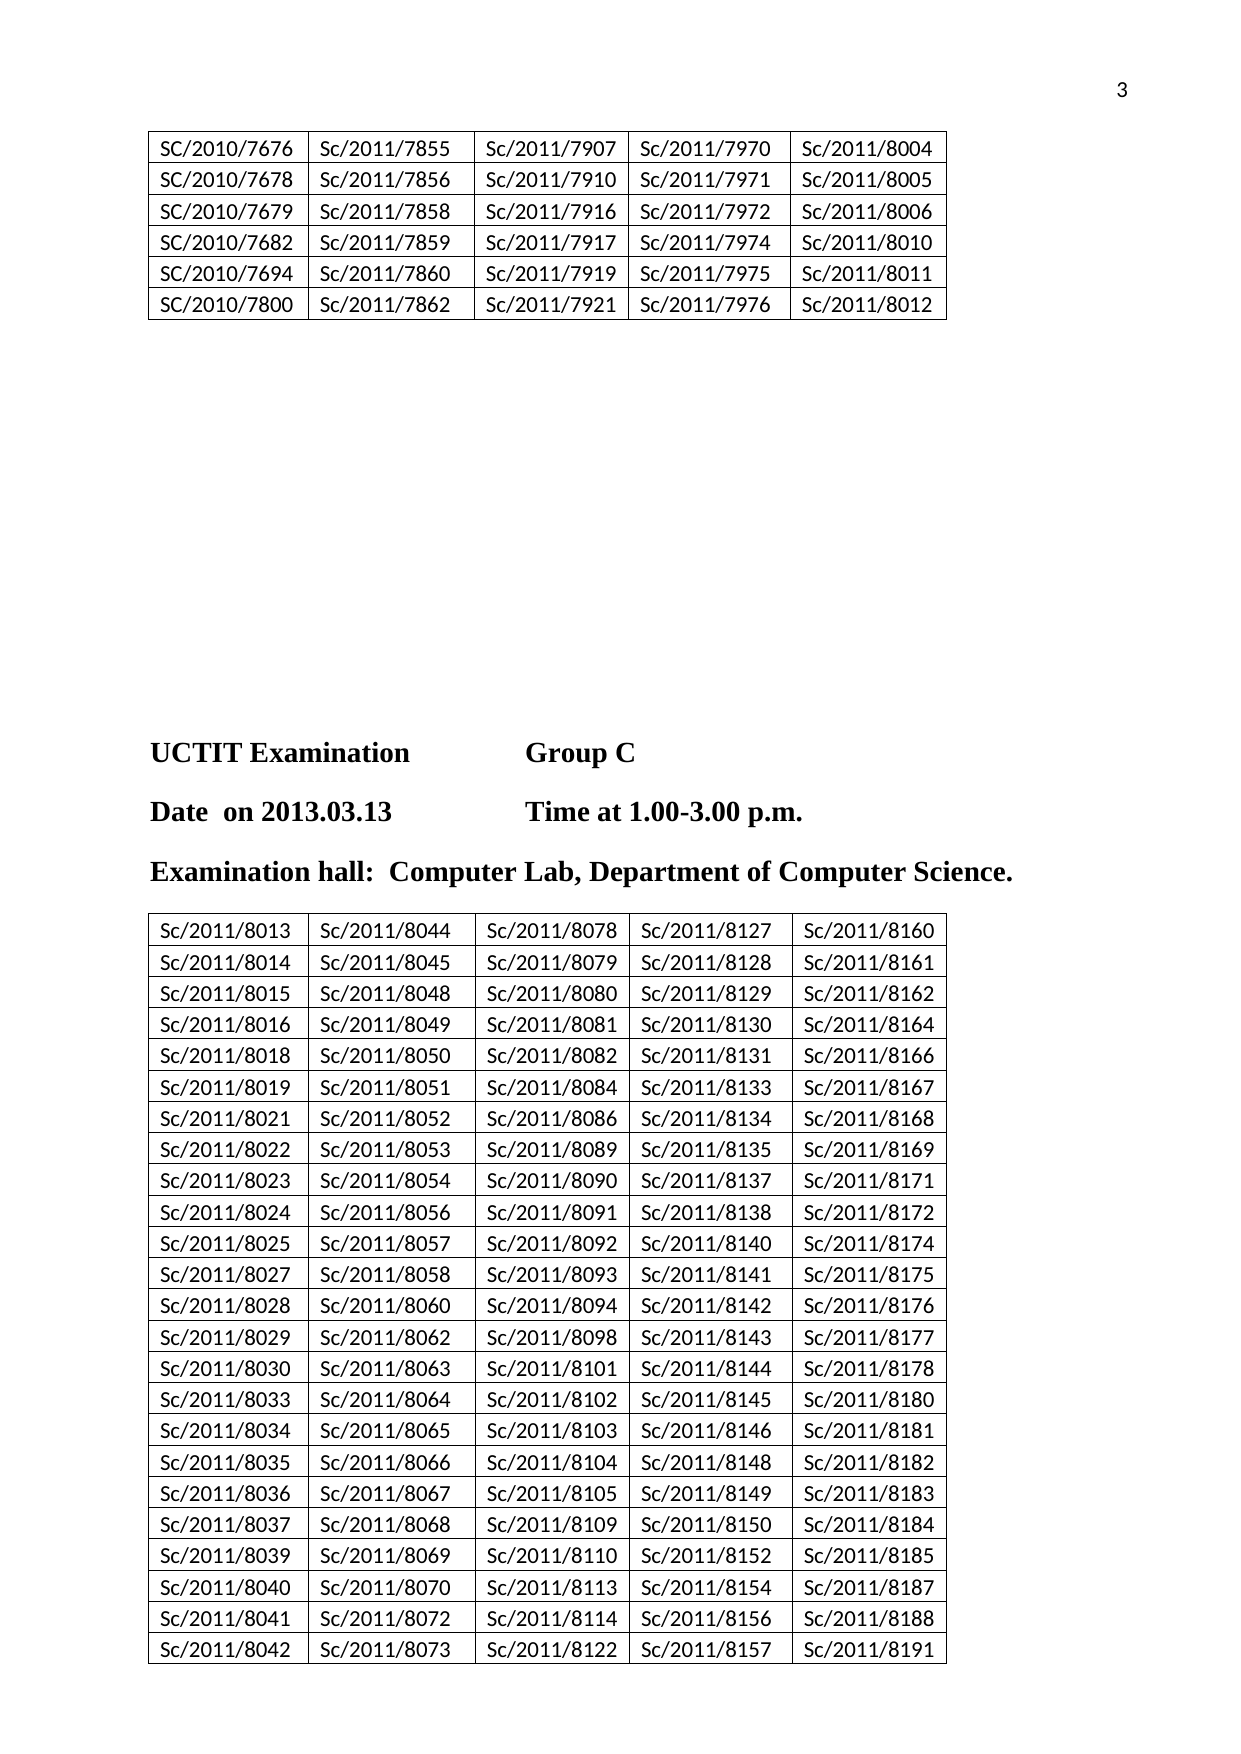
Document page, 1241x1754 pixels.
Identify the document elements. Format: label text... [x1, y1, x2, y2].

table_cell Sc/2011/8098 [476, 1321, 629, 1351]
table_header Sc/2011/8013 [149, 914, 308, 944]
table_cell Sc/2011/8175 [793, 1258, 946, 1288]
table_cell Sc/2011/8058 [309, 1258, 475, 1288]
table_cell Sc/2011/7919 [475, 257, 628, 287]
table_cell Sc/2011/8042 [149, 1633, 308, 1663]
table_cell Sc/2011/8070 [309, 1571, 475, 1601]
table_cell Sc/2011/8102 [476, 1383, 629, 1413]
text Examination hall: Computer Lab, Department of Computer Science. [150, 854, 1128, 887]
table_cell Sc/2011/8137 [630, 1164, 792, 1194]
table_cell Sc/2011/8146 [630, 1414, 792, 1444]
table_cell Sc/2011/8181 [793, 1414, 946, 1444]
table_header Sc/2011/8044 [309, 914, 475, 944]
table_cell Sc/2011/7976 [629, 288, 790, 318]
table_cell Sc/2011/8021 [149, 1102, 308, 1132]
table_cell Sc/2011/7972 [629, 195, 790, 225]
table_cell Sc/2011/8162 [793, 977, 946, 1007]
table_cell Sc/2011/8082 [476, 1039, 629, 1069]
table_cell Sc/2011/8135 [630, 1133, 792, 1163]
table_cell Sc/2011/8053 [309, 1133, 475, 1163]
table_cell Sc/2011/8048 [309, 977, 475, 1007]
table_header Sc/2011/8160 [793, 914, 946, 944]
table_cell Sc/2011/8041 [149, 1602, 308, 1632]
table_cell Sc/2011/8092 [476, 1227, 629, 1257]
table_cell Sc/2011/8080 [476, 977, 629, 1007]
table_cell Sc/2011/8049 [309, 1008, 475, 1038]
table_cell Sc/2011/8054 [309, 1164, 475, 1194]
table_cell Sc/2011/7858 [309, 195, 474, 225]
table_cell Sc/2011/8156 [630, 1602, 792, 1632]
table_cell Sc/2011/8086 [476, 1102, 629, 1132]
table_cell Sc/2011/8072 [309, 1602, 475, 1632]
table_cell Sc/2011/8022 [149, 1133, 308, 1163]
table_cell Sc/2011/8066 [309, 1446, 475, 1476]
table_cell Sc/2011/8180 [793, 1383, 946, 1413]
table_cell Sc/2011/7859 [309, 226, 474, 256]
table_cell Sc/2011/8024 [149, 1196, 308, 1226]
table_cell Sc/2011/8064 [309, 1383, 475, 1413]
table_cell Sc/2011/8010 [791, 226, 946, 256]
table_cell Sc/2011/8014 [149, 946, 308, 976]
table_cell Sc/2011/8094 [476, 1289, 629, 1319]
table_cell SC/2010/7682 [149, 226, 308, 256]
table_cell Sc/2011/8133 [630, 1071, 792, 1101]
table_cell Sc/2011/8172 [793, 1196, 946, 1226]
table_cell Sc/2011/8051 [309, 1071, 475, 1101]
table_cell SC/2010/7676 [149, 132, 308, 162]
table_cell Sc/2011/8103 [476, 1414, 629, 1444]
table_cell Sc/2011/8023 [149, 1164, 308, 1194]
table_cell Sc/2011/8004 [791, 132, 946, 162]
table_cell Sc/2011/8142 [630, 1289, 792, 1319]
table_cell Sc/2011/8069 [309, 1539, 475, 1569]
table_cell Sc/2011/8182 [793, 1446, 946, 1476]
table_cell SC/2010/7800 [149, 288, 308, 318]
table_cell Sc/2011/8131 [630, 1039, 792, 1069]
table_cell Sc/2011/8015 [149, 977, 308, 1007]
table_header Sc/2011/8078 [476, 914, 629, 944]
table_cell Sc/2011/7974 [629, 226, 790, 256]
table_cell Sc/2011/8063 [309, 1352, 475, 1382]
table_cell Sc/2011/8029 [149, 1321, 308, 1351]
table_cell Sc/2011/8149 [630, 1477, 792, 1507]
table_cell Sc/2011/8067 [309, 1477, 475, 1507]
table_cell Sc/2011/8065 [309, 1414, 475, 1444]
text UCTIT Examination Group C [150, 735, 1128, 769]
table_cell Sc/2011/7862 [309, 288, 474, 318]
table_cell Sc/2011/8129 [630, 977, 792, 1007]
table_cell SC/2010/7678 [149, 163, 308, 193]
table_cell Sc/2011/8089 [476, 1133, 629, 1163]
table_cell Sc/2011/8109 [476, 1508, 629, 1538]
table_cell Sc/2011/8025 [149, 1227, 308, 1257]
table_cell Sc/2011/7916 [475, 195, 628, 225]
table_cell Sc/2011/8012 [791, 288, 946, 318]
table_cell Sc/2011/8138 [630, 1196, 792, 1226]
table_cell Sc/2011/8168 [793, 1102, 946, 1132]
table_cell Sc/2011/7971 [629, 163, 790, 193]
table_cell Sc/2011/7917 [475, 226, 628, 256]
table_cell Sc/2011/8039 [149, 1539, 308, 1569]
table_cell Sc/2011/8157 [630, 1633, 792, 1663]
table_cell Sc/2011/8110 [476, 1539, 629, 1569]
table_cell Sc/2011/8073 [309, 1633, 475, 1663]
table_cell SC/2010/7679 [149, 195, 308, 225]
table_cell Sc/2011/8166 [793, 1039, 946, 1069]
table_cell Sc/2011/7856 [309, 163, 474, 193]
table_cell Sc/2011/7970 [629, 132, 790, 162]
table_cell Sc/2011/8040 [149, 1571, 308, 1601]
table_cell Sc/2011/8145 [630, 1383, 792, 1413]
table_cell Sc/2011/8134 [630, 1102, 792, 1132]
table_cell Sc/2011/8185 [793, 1539, 946, 1569]
table_cell Sc/2011/8052 [309, 1102, 475, 1132]
table_header Sc/2011/8127 [630, 914, 792, 944]
table_cell Sc/2011/8113 [476, 1571, 629, 1601]
table_cell Sc/2011/8122 [476, 1633, 629, 1663]
table_cell Sc/2011/8093 [476, 1258, 629, 1288]
table_cell SC/2010/7694 [149, 257, 308, 287]
table_cell Sc/2011/8084 [476, 1071, 629, 1101]
table_cell Sc/2011/7921 [475, 288, 628, 318]
table_cell Sc/2011/8141 [630, 1258, 792, 1288]
table_cell Sc/2011/8144 [630, 1352, 792, 1382]
table_cell Sc/2011/8057 [309, 1227, 475, 1257]
table_cell Sc/2011/8091 [476, 1196, 629, 1226]
table_cell Sc/2011/8143 [630, 1321, 792, 1351]
table_cell Sc/2011/8184 [793, 1508, 946, 1538]
table_cell Sc/2011/8183 [793, 1477, 946, 1507]
table_cell Sc/2011/8027 [149, 1258, 308, 1288]
table_cell Sc/2011/8045 [309, 946, 475, 976]
table_cell Sc/2011/8167 [793, 1071, 946, 1101]
table_cell Sc/2011/8188 [793, 1602, 946, 1632]
table_cell Sc/2011/8104 [476, 1446, 629, 1476]
table_cell Sc/2011/8178 [793, 1352, 946, 1382]
table_cell Sc/2011/8176 [793, 1289, 946, 1319]
table_cell Sc/2011/8161 [793, 946, 946, 976]
table_cell Sc/2011/8101 [476, 1352, 629, 1382]
table_cell Sc/2011/8035 [149, 1446, 308, 1476]
table_cell Sc/2011/8028 [149, 1289, 308, 1319]
table_cell Sc/2011/7860 [309, 257, 474, 287]
table_cell Sc/2011/7910 [475, 163, 628, 193]
table_cell Sc/2011/8033 [149, 1383, 308, 1413]
table_cell Sc/2011/7975 [629, 257, 790, 287]
table_cell Sc/2011/8105 [476, 1477, 629, 1507]
table_cell Sc/2011/8191 [793, 1633, 946, 1663]
table_cell Sc/2011/8148 [630, 1446, 792, 1476]
table_cell Sc/2011/8169 [793, 1133, 946, 1163]
table_cell Sc/2011/8005 [791, 163, 946, 193]
table_cell Sc/2011/8062 [309, 1321, 475, 1351]
table_cell Sc/2011/7855 [309, 132, 474, 162]
table_cell Sc/2011/8114 [476, 1602, 629, 1632]
table_cell Sc/2011/8187 [793, 1571, 946, 1601]
table_cell Sc/2011/8011 [791, 257, 946, 287]
table_cell Sc/2011/8056 [309, 1196, 475, 1226]
table_cell Sc/2011/8050 [309, 1039, 475, 1069]
table_cell Sc/2011/8174 [793, 1227, 946, 1257]
table_cell Sc/2011/8177 [793, 1321, 946, 1351]
table_cell Sc/2011/8130 [630, 1008, 792, 1038]
table_cell Sc/2011/8016 [149, 1008, 308, 1038]
table_cell Sc/2011/8152 [630, 1539, 792, 1569]
text Date on 2013.03.13 Time at 1.00-3.00 p.m. [150, 794, 1128, 828]
table_cell Sc/2011/8068 [309, 1508, 475, 1538]
table_cell Sc/2011/8154 [630, 1571, 792, 1601]
table_cell Sc/2011/8171 [793, 1164, 946, 1194]
table_cell Sc/2011/8128 [630, 946, 792, 976]
table_cell Sc/2011/8030 [149, 1352, 308, 1382]
table_cell Sc/2011/8018 [149, 1039, 308, 1069]
table_cell Sc/2011/7907 [475, 132, 628, 162]
table_cell Sc/2011/8036 [149, 1477, 308, 1507]
table_cell Sc/2011/8164 [793, 1008, 946, 1038]
table_cell Sc/2011/8060 [309, 1289, 475, 1319]
table_cell Sc/2011/8037 [149, 1508, 308, 1538]
table_cell Sc/2011/8079 [476, 946, 629, 976]
table_cell Sc/2011/8140 [630, 1227, 792, 1257]
table_cell Sc/2011/8090 [476, 1164, 629, 1194]
table_cell Sc/2011/8019 [149, 1071, 308, 1101]
table_cell Sc/2011/8006 [791, 195, 946, 225]
table_cell Sc/2011/8034 [149, 1414, 308, 1444]
table_cell Sc/2011/8150 [630, 1508, 792, 1538]
table_cell Sc/2011/8081 [476, 1008, 629, 1038]
